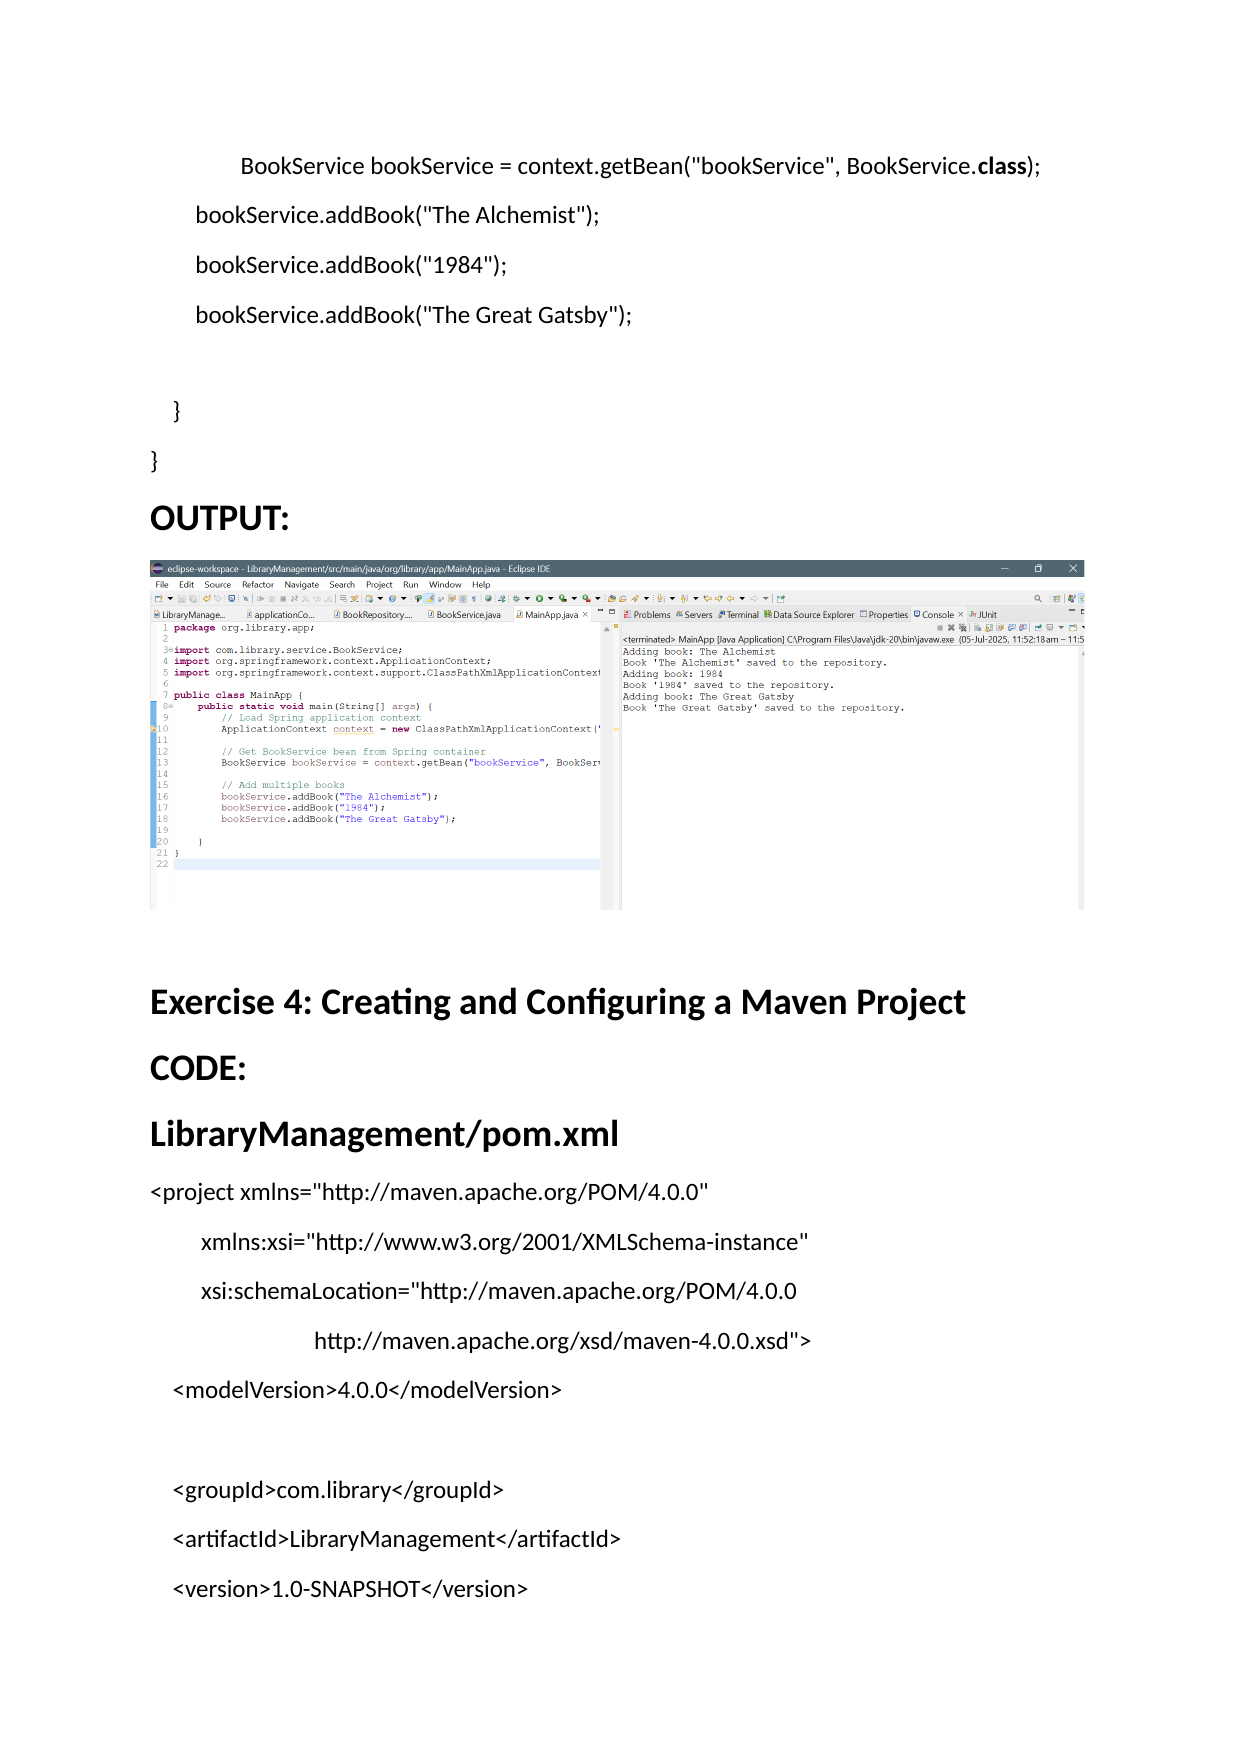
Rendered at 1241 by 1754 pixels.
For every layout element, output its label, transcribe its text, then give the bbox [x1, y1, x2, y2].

text CODE: [150, 1044, 1090, 1090]
text bookService.addBook("1984"); [150, 249, 1090, 280]
text bookService.addBook("The Alchemist"); [150, 199, 1090, 230]
text LibraryManagement/pom.xml [150, 1110, 1090, 1156]
text Exercise 4: Creating and Configuring a Maven Project [150, 978, 1090, 1024]
text OUTPUT: [150, 494, 1090, 540]
text xmlns:xsi="http://www.w3.org/2001/XMLSchema-instance" [150, 1226, 1090, 1256]
text bookService.addBook("The Great Gatsby"); [150, 299, 1090, 329]
text <artifactId>LibraryManagement</artifactId> [150, 1523, 1090, 1554]
text BookService bookService = context.getBean("bookService", BookService.class); [150, 150, 1090, 181]
text <project xmlns="http://maven.apache.org/POM/4.0.0" [150, 1176, 1090, 1207]
picture [150, 560, 1085, 910]
text <version>1.0-SNAPSHOT</version> [150, 1573, 1090, 1603]
text http://maven.apache.org/xsd/maven-4.0.0.xsd"> [150, 1325, 1090, 1356]
text <groupId>com.library</groupId> [150, 1474, 1090, 1504]
text } [150, 445, 1090, 475]
text } [150, 395, 1090, 426]
text xsi:schemaLocation="http://maven.apache.org/POM/4.0.0 [150, 1276, 1090, 1306]
text <modelVersion>4.0.0</modelVersion> [150, 1375, 1090, 1405]
